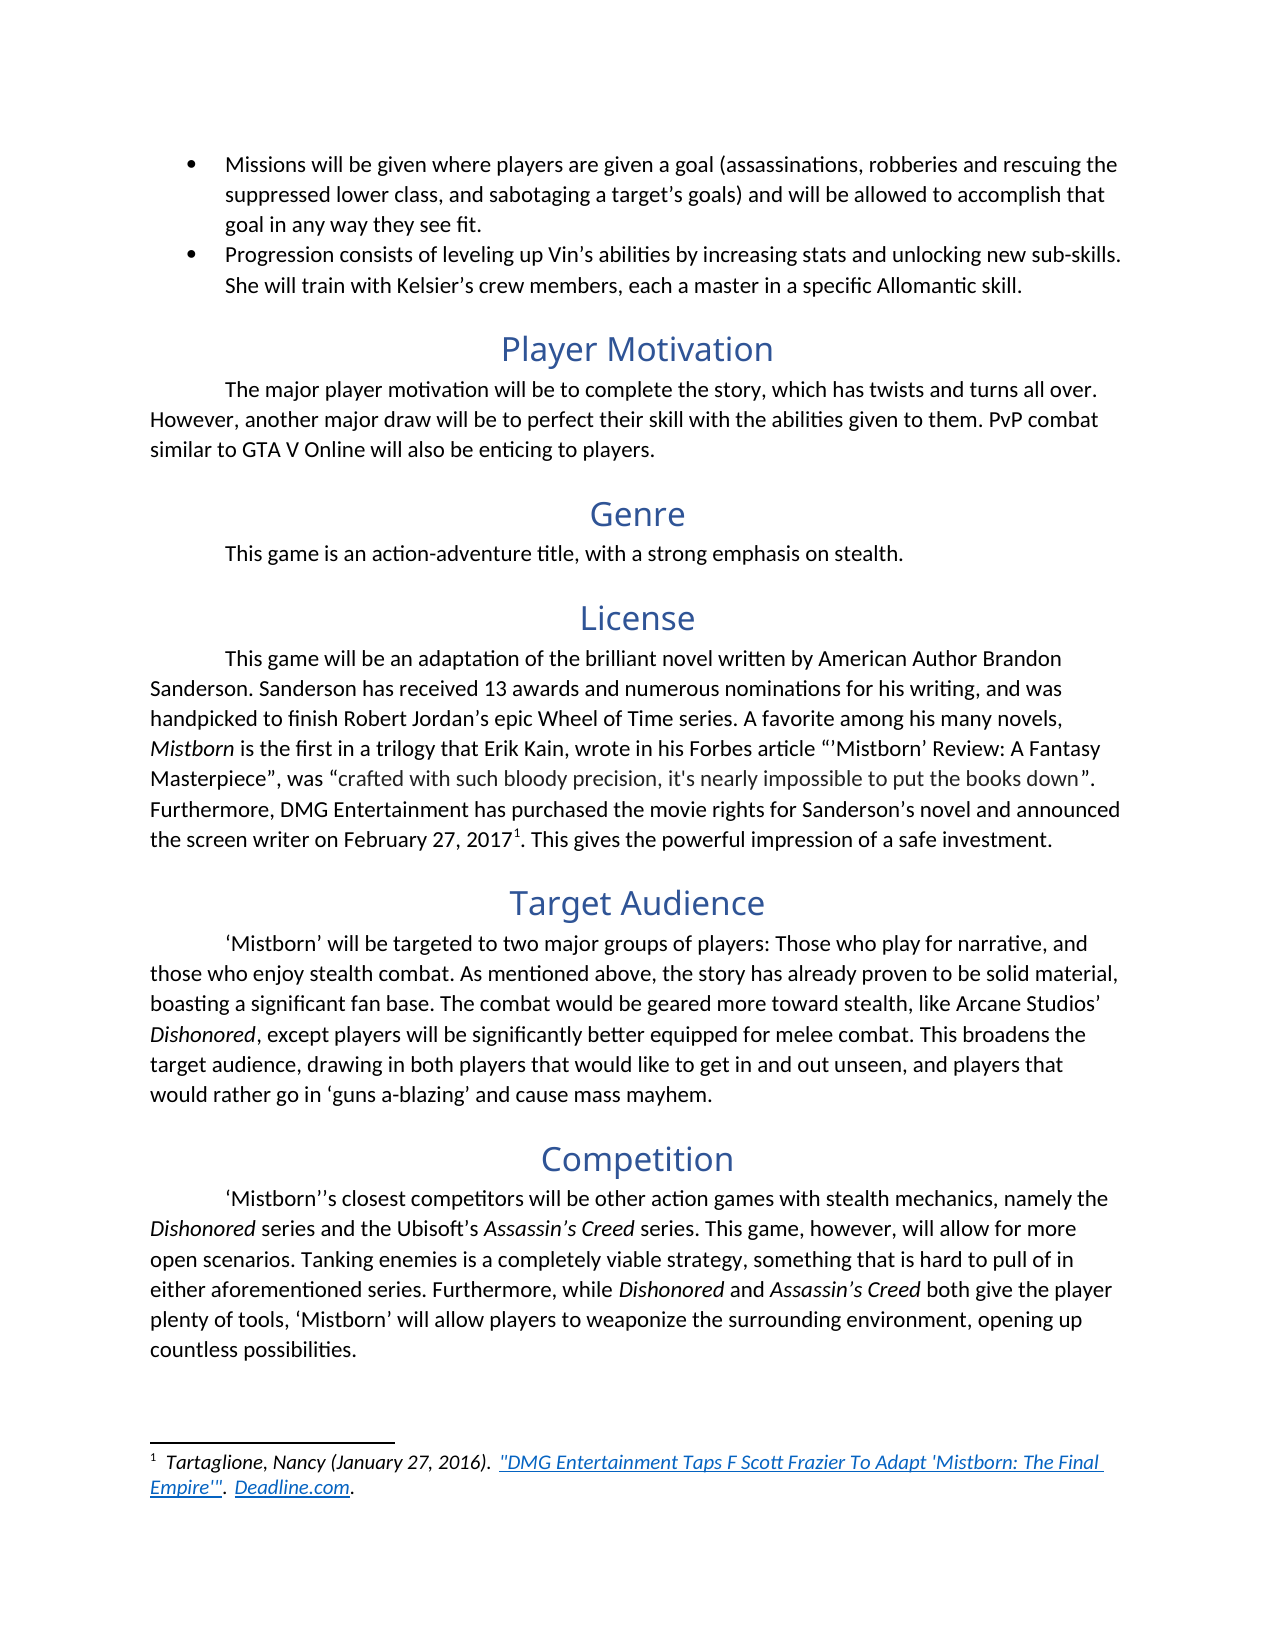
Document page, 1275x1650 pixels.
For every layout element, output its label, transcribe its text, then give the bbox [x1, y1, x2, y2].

subtitle Player Motivation [150, 326, 1125, 371]
text ‘Mistborn’ will be targeted to two major groups of players: Those who play for narrative, and those who enjoy stealth combat. As mentioned above, the story has already proven to be solid material, boasting a significant fan base. The combat would be geared more toward stealth, like Arcane Studios’ Dishonored, except players will be significantly better equipped for melee combat. This broadens the target audience, drawing in both players that would like to get in and out unseen, and players that would rather go in ‘guns a-blazing’ and cause mass mayhem. [150, 929, 1125, 1108]
text This game is an action-adventure title, with a strong emphasis on stealth. [150, 539, 1125, 568]
subtitle License [150, 595, 1125, 640]
list Missions will be given where players are given a goal (assassinations, robberies and rescuing the suppressed lower class, and sabotaging a target’s goals) and will be allowed to accomplish that goal in any way they see fit. [187, 150, 1125, 238]
subtitle Competition [150, 1135, 1125, 1181]
list Progression consists of leveling up Vin’s abilities by increasing stats and unlocking new sub-skills. She will train with Kelsier’s crew members, each a master in a specific Allomantic skill. [187, 241, 1125, 299]
text ‘Mistborn’’s closest competitors will be other action games with stealth mechanics, namely the Dishonored series and the Ubisoft’s Assassin’s Creed series. This game, however, will allow for more open scenarios. Tanking enemies is a completely viable strategy, something that is hard to pull of in either aforementioned series. Furthermore, while Dishonored and Assassin’s Creed both give the player plenty of tools, ‘Mistborn’ will allow players to weaponize the surrounding environment, opening up countless possibilities. [150, 1184, 1125, 1363]
subtitle Genre [150, 491, 1125, 536]
subtitle Target Audience [150, 880, 1125, 926]
text The major player motivation will be to complete the story, which has twists and turns all over. However, another major draw will be to perfect their skill with the abilities given to them. PvP combat similar to GTA V Online will also be enticing to players. [150, 375, 1125, 463]
text This game will be an adaptation of the brilliant novel written by American Author Brandon Sanderson. Sanderson has received 13 awards and numerous nominations for his writing, and was handpicked to finish Robert Jordan’s epic Wheel of Time series. A favorite among his many novels, Mistborn is the first in a trilogy that Erik Kain, wrote in his Forbes article “’Mistborn’ Review: A Fantasy Masterpiece”, was “crafted with such bloody precision, it's nearly impossible to put the books down”. Furthermore, DMG Entertainment has purchased the movie rights for Sanderson’s novel and announced the screen writer on February 27, 2017. This gives the powerful impression of a safe investment. [150, 644, 1125, 853]
